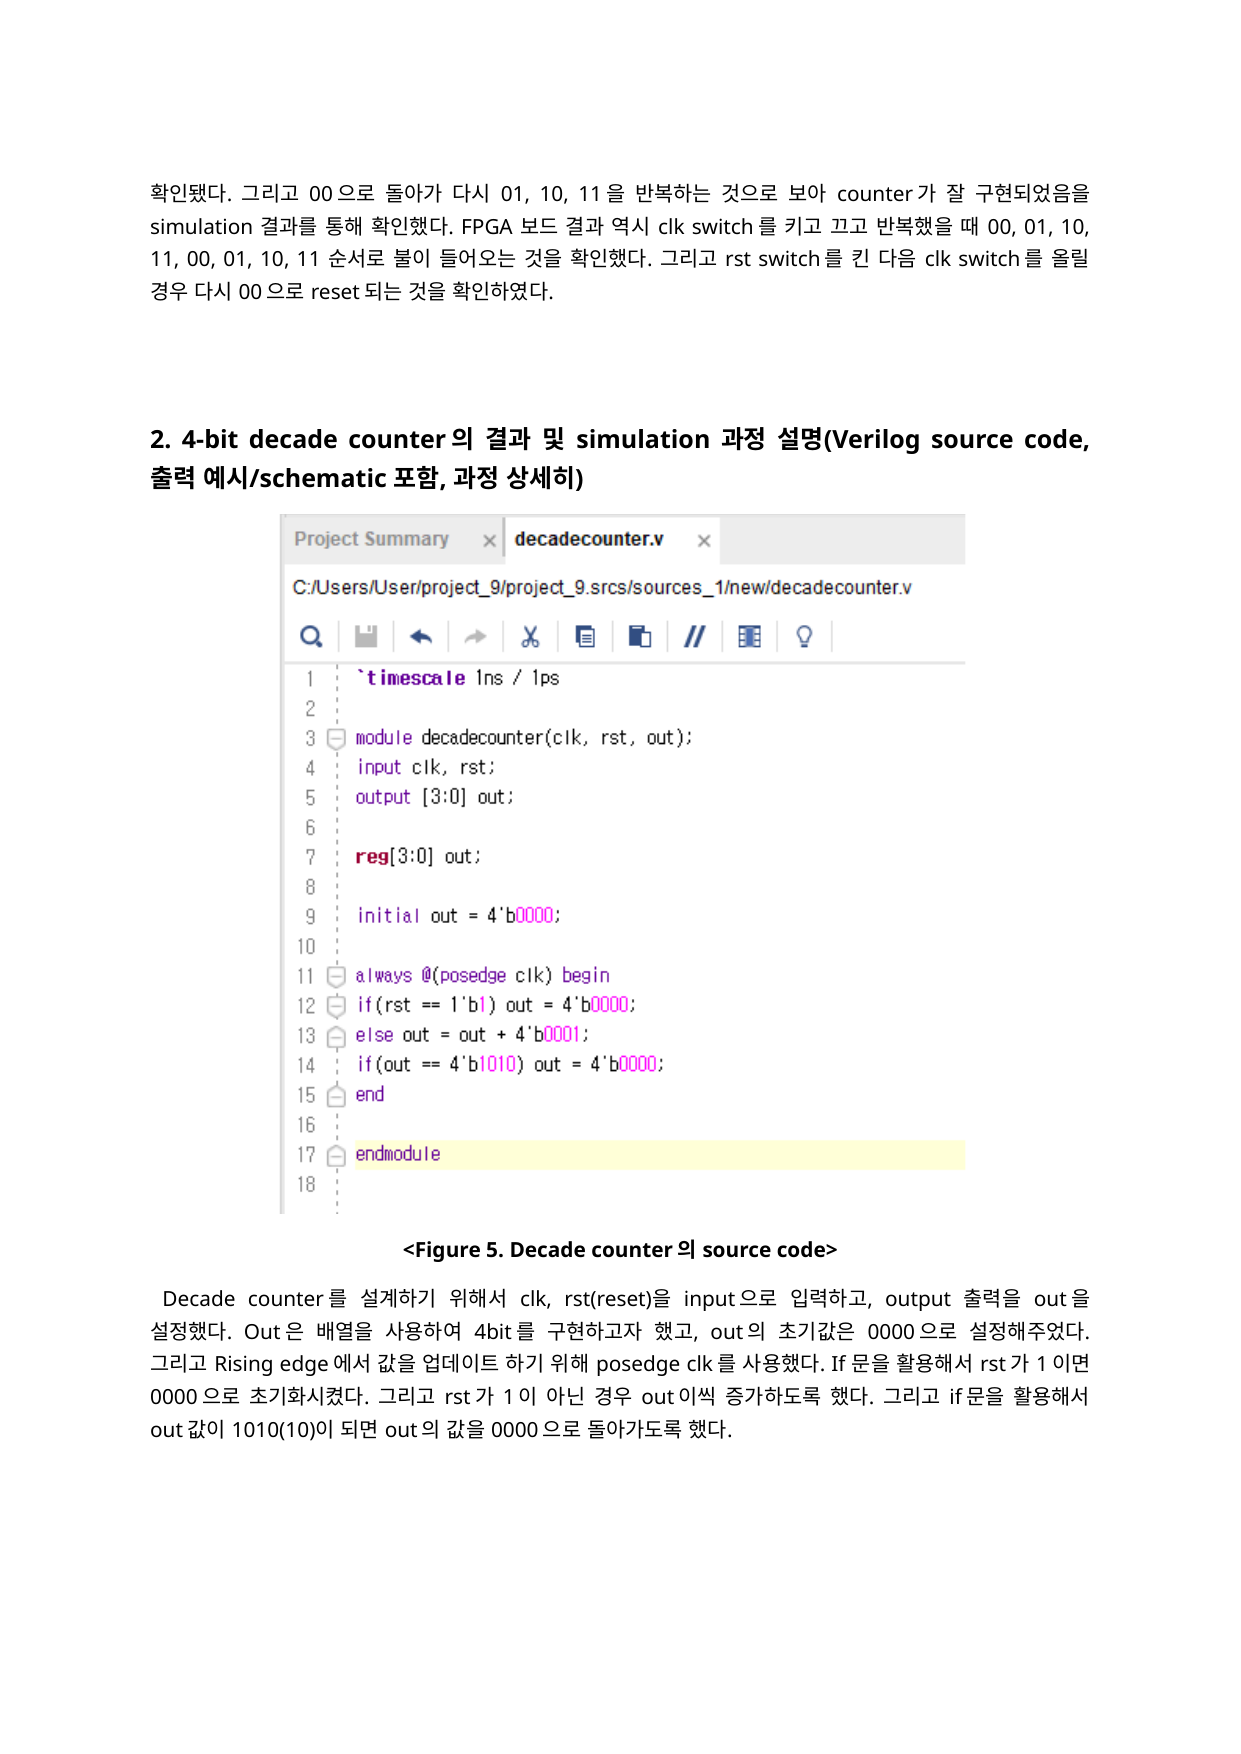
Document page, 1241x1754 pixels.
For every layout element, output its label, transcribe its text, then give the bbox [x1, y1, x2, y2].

text <Figure 5. Decade counter의 source code> [150, 1233, 1090, 1263]
text 2. 4-bit decade counter의 결과 및 simulation 과정 설명(Verilog source code, 출력 예시/schematic 포함, 과정 상세히) [150, 419, 1090, 494]
picture [274, 514, 966, 1214]
text Decade counter를 설계하기 위해서 clk, rst(reset)을 input으로 입력하고, output 출력을 out을 설정했다. Out은 배열을 사용하여 4bit를 구현하고자 했고, out의 초기값은 0000으로 설정해주었다. 그리고 Rising edge에서 값을 업데이트 하기 위해 posedge clk를 사용했다. If 문을 활용해서 rst가 1이면 0000으로 초기화시켰다. 그리고 rst가 1이 아닌 경우 out이씩 증가하도록 했다. 그리고 if문을 활용해서 out값이 1010(10)이 되면 out의 값을 0000으로 돌아가도록 했다. [150, 1282, 1090, 1443]
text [150, 177, 1090, 306]
